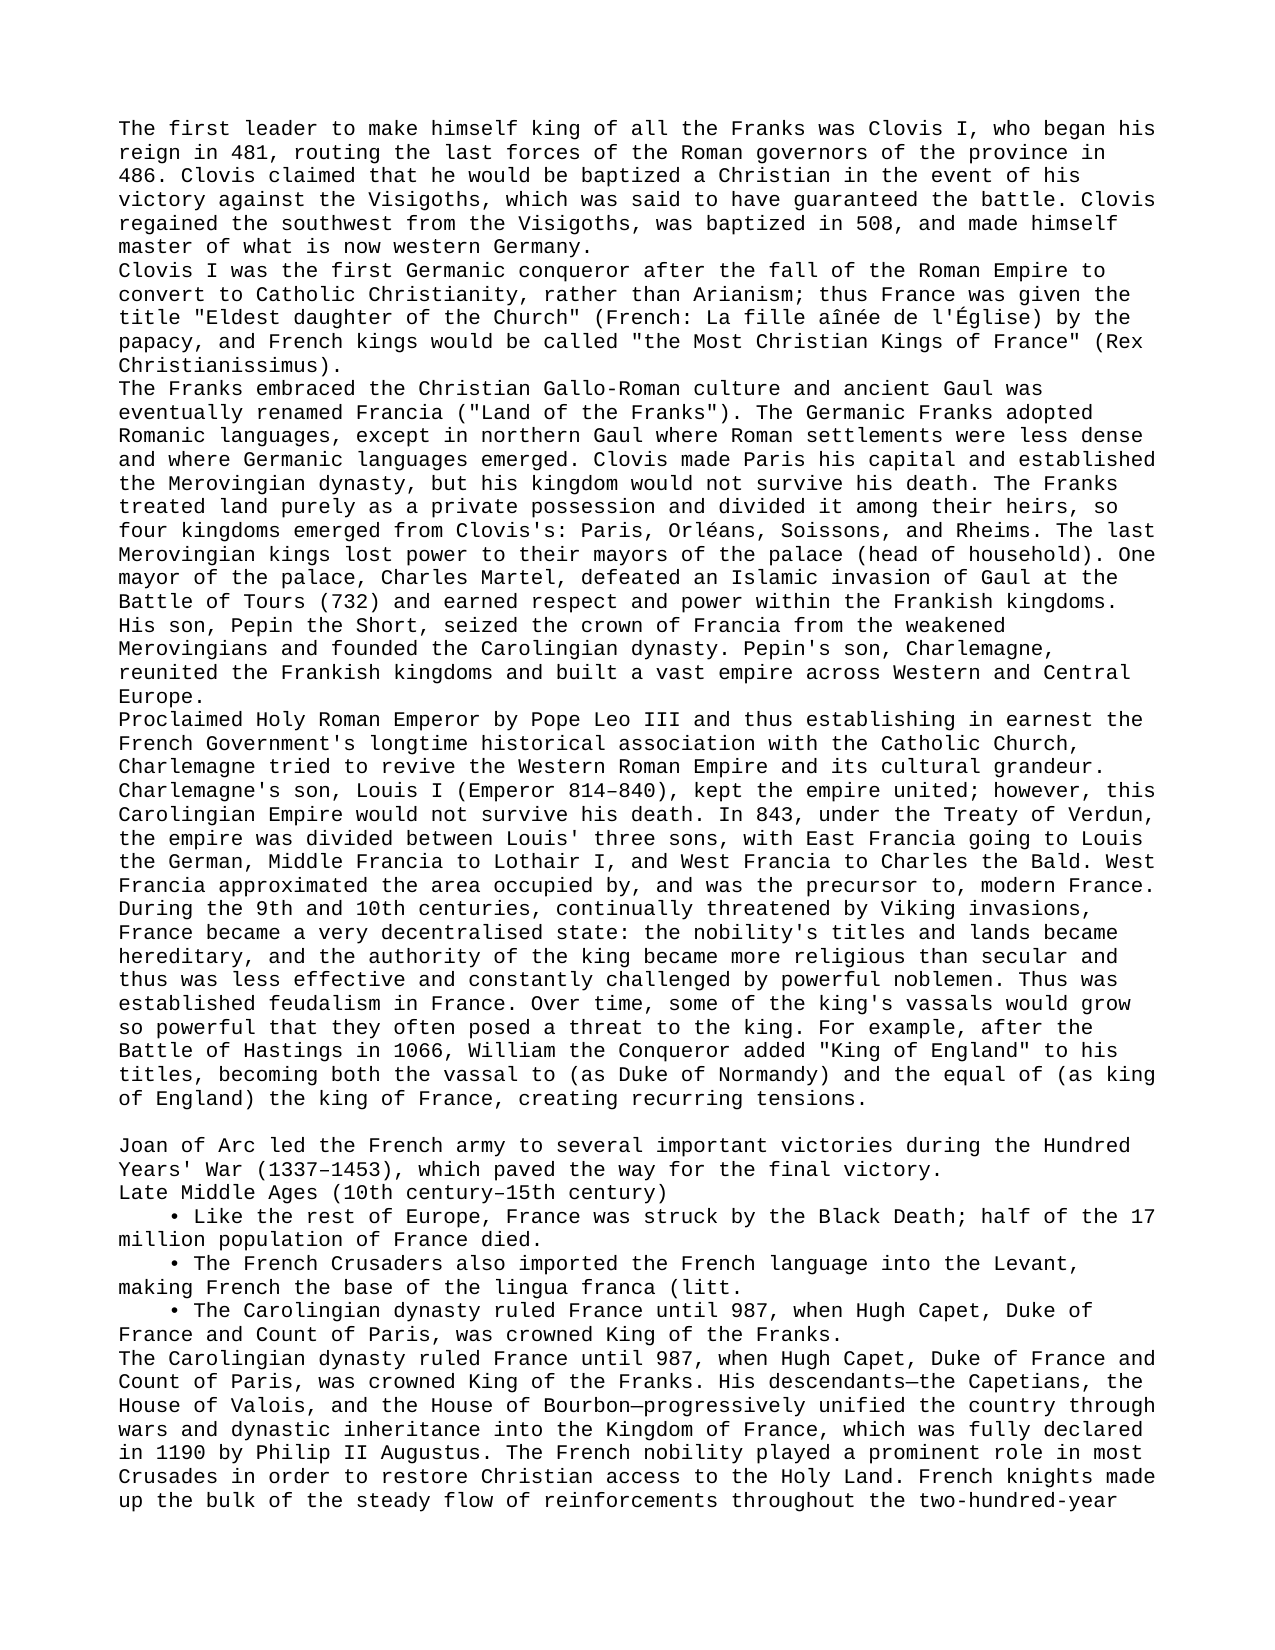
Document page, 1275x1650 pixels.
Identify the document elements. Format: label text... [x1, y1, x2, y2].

text The first leader to make himself king of all the Franks was Clovis I, who began his reign in 481, routing the last forces of the Roman governors of the province in 486. Clovis claimed that he would be baptized a Christian in the event of his victory against the Visigoths, which was said to have guaranteed the battle. Clovis regained the southwest from the Visigoths, was baptized in 508, and made himself master of what is now western Germany. [118, 118, 1157, 260]
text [118, 1348, 1157, 1513]
text Proclaimed Holy Roman Emperor by Pope Leo III and thus establishing in earnest the French Government's longtime historical association with the Catholic Church, Charlemagne tried to revive the Western Roman Empire and its cultural grandeur. Charlemagne's son, Louis I (Emperor 814–840), kept the empire united; however, this Carolingian Empire would not survive his death. In 843, under the Treaty of Verdun, the empire was divided between Louis' three sons, with East Francia going to Louis the German, Middle Francia to Lothair I, and West Francia to Charles the Bald. West Francia approximated the area occupied by, and was the precursor to, modern France. [118, 709, 1157, 898]
text • The Carolingian dynasty ruled France until 987, when Hugh Capet, Duke of France and Count of Paris, was crowned King of the Franks. [118, 1300, 1157, 1348]
text • The French Crusaders also imported the French language into the Levant, making French the base of the lingua franca (litt. [118, 1253, 1157, 1300]
text During the 9th and 10th centuries, continually threatened by Viking invasions, France became a very decentralised state: the nobility's titles and lands became hereditary, and the authority of the king became more religious than secular and thus was less effective and constantly challenged by powerful noblemen. Thus was established feudalism in France. Over time, some of the king's vassals would grow so powerful that they often posed a threat to the king. For example, after the Battle of Hastings in 1066, William the Conqueror added "King of England" to his titles, becoming both the vassal to (as Duke of Normandy) and the equal of (as king of England) the king of France, creating recurring tensions. [118, 898, 1157, 1111]
text • Like the rest of Europe, France was struck by the Black Death; half of the 17 million population of France died. [118, 1206, 1157, 1253]
text The Franks embraced the Christian Gallo-Roman culture and ancient Gaul was eventually renamed Francia ("Land of the Franks"). The Germanic Franks adopted Romanic languages, except in northern Gaul where Roman settlements were less dense and where Germanic languages emerged. Clovis made Paris his capital and established the Merovingian dynasty, but his kingdom would not survive his death. The Franks treated land purely as a private possession and divided it among their heirs, so four kingdoms emerged from Clovis's: Paris, Orléans, Soissons, and Rheims. The last Merovingian kings lost power to their mayors of the palace (head of household). One mayor of the palace, Charles Martel, defeated an Islamic invasion of Gaul at the Battle of Tours (732) and earned respect and power within the Frankish kingdoms. His son, Pepin the Short, seized the crown of Francia from the weakened Merovingians and founded the Carolingian dynasty. Pepin's son, Charlemagne, reunited the Frankish kingdoms and built a vast empire across Western and Central Europe. [118, 378, 1157, 709]
text Clovis I was the first Germanic conqueror after the fall of the Roman Empire to convert to Catholic Christianity, rather than Arianism; thus France was given the title "Eldest daughter of the Church" (French: La fille aînée de l'Église) by the papacy, and French kings would be called "the Most Christian Kings of France" (Rex Christianissimus). [118, 260, 1157, 378]
text Late Middle Ages (10th century–15th century) [118, 1182, 1157, 1206]
text Joan of Arc led the French army to several important victories during the Hundred Years' War (1337–1453), which paved the way for the final victory. [118, 1135, 1157, 1182]
